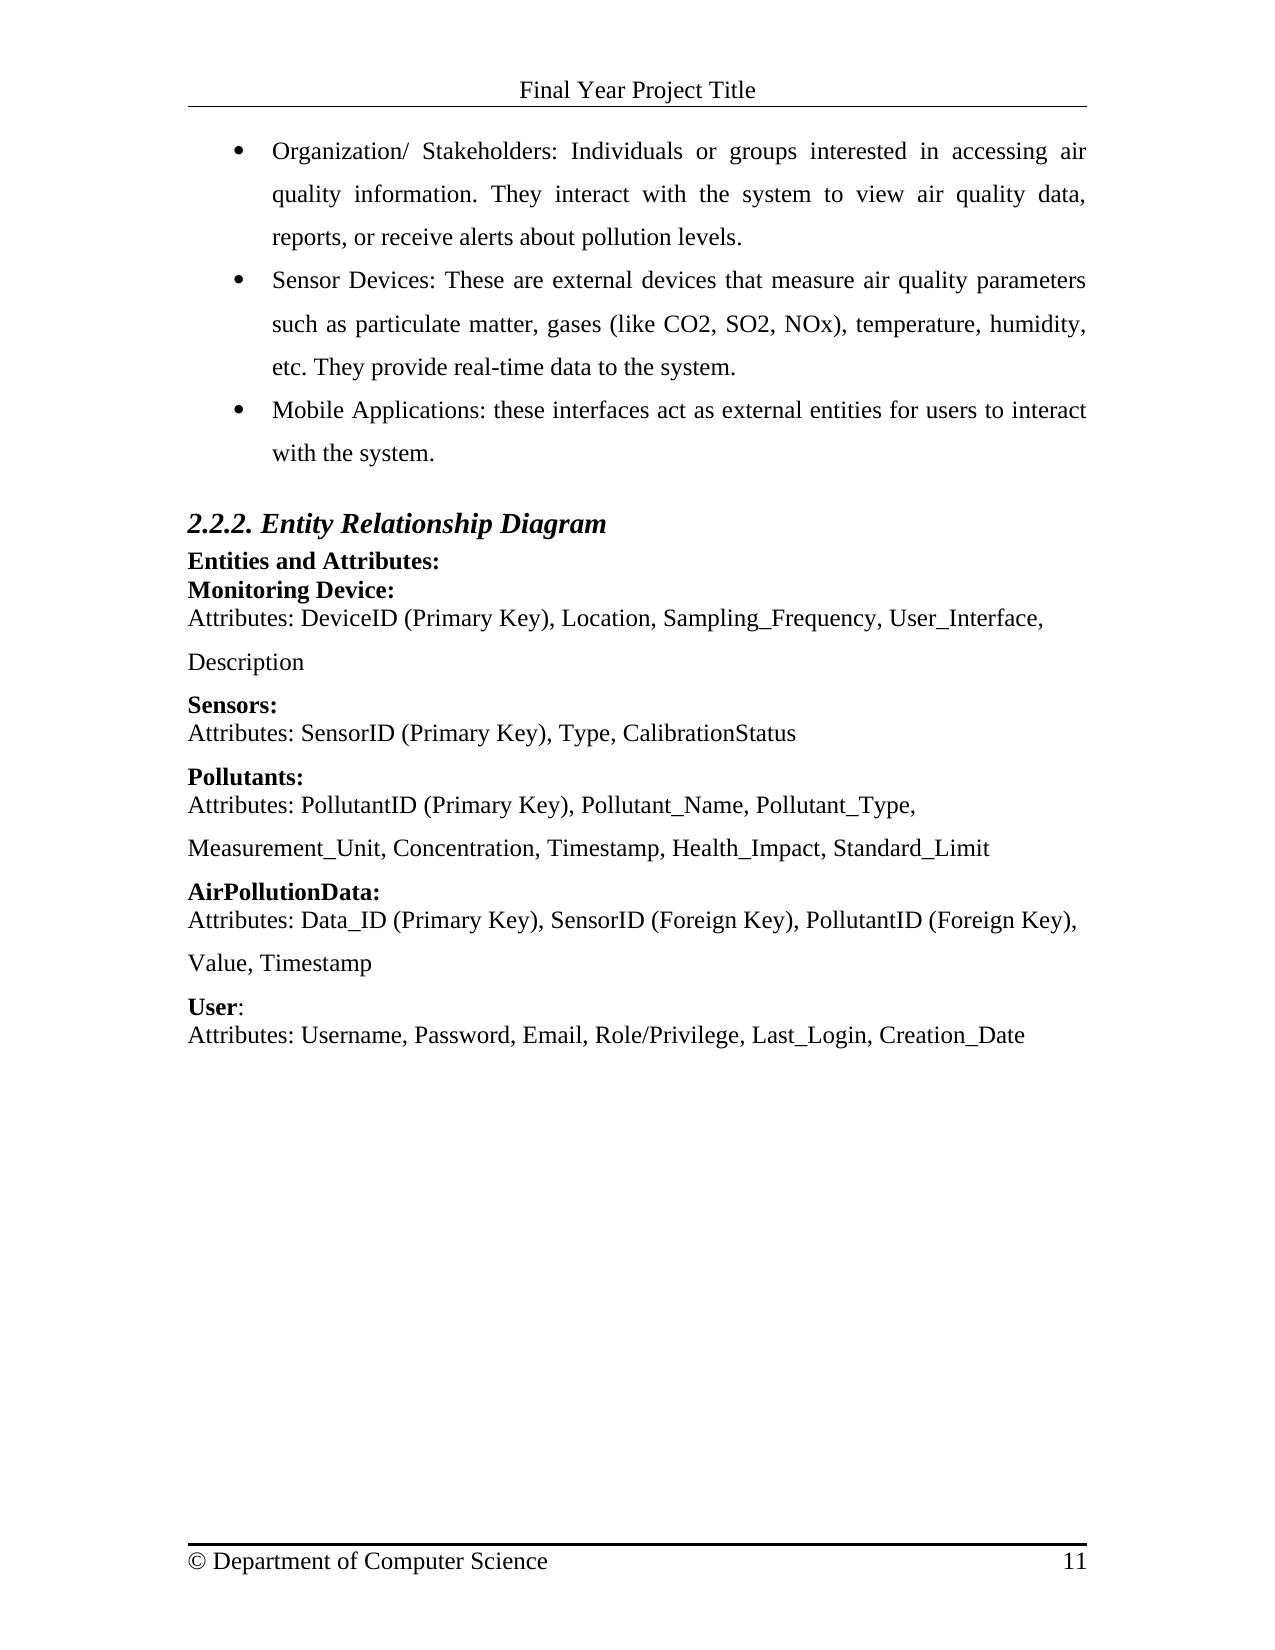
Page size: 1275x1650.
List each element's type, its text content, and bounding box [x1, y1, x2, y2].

list Sensor Devices: These are external devices that measure air quality parameters such as particulate matter, gases (like CO2, SO2, NOx), temperature, humidity, etc. They provide real-time data to the system. [234, 266, 1087, 381]
subtitle 2.2.2. Entity Relationship Diagram [187, 506, 1087, 540]
text Pollutants: [187, 762, 1087, 790]
text Attributes: Username, Password, Email, Role/Privilege, Last_Login, Creation_Date [187, 1020, 1087, 1049]
list Mobile Applications: these interfaces act as external entities for users to interact with the system. [234, 395, 1087, 467]
text Attributes: Data_ID (Primary Key), SensorID (Foreign Key), PollutantID (Foreign Key), Value, Timestamp [187, 905, 1087, 977]
list Organization/ Stakeholders: Individuals or groups interested in accessing air quality information. They interact with the system to view air quality data, reports, or receive alerts about pollution levels. [234, 136, 1087, 251]
text Monitoring Device: [187, 575, 1087, 603]
text Entities and Attributes: [187, 546, 1087, 575]
text Attributes: DeviceID (Primary Key), Location, Sampling_Frequency, User_Interface, Description [187, 603, 1087, 675]
text User: [187, 992, 1087, 1020]
text Attributes: SensorID (Primary Key), Type, CalibrationStatus [187, 718, 1087, 747]
text Sensors: [187, 690, 1087, 718]
text Attributes: PollutantID (Primary Key), Pollutant_Name, Pollutant_Type, Measurement_Unit, Concentration, Timestamp, Health_Impact, Standard_Limit [187, 790, 1087, 862]
text AirPollutionData: [187, 877, 1087, 905]
